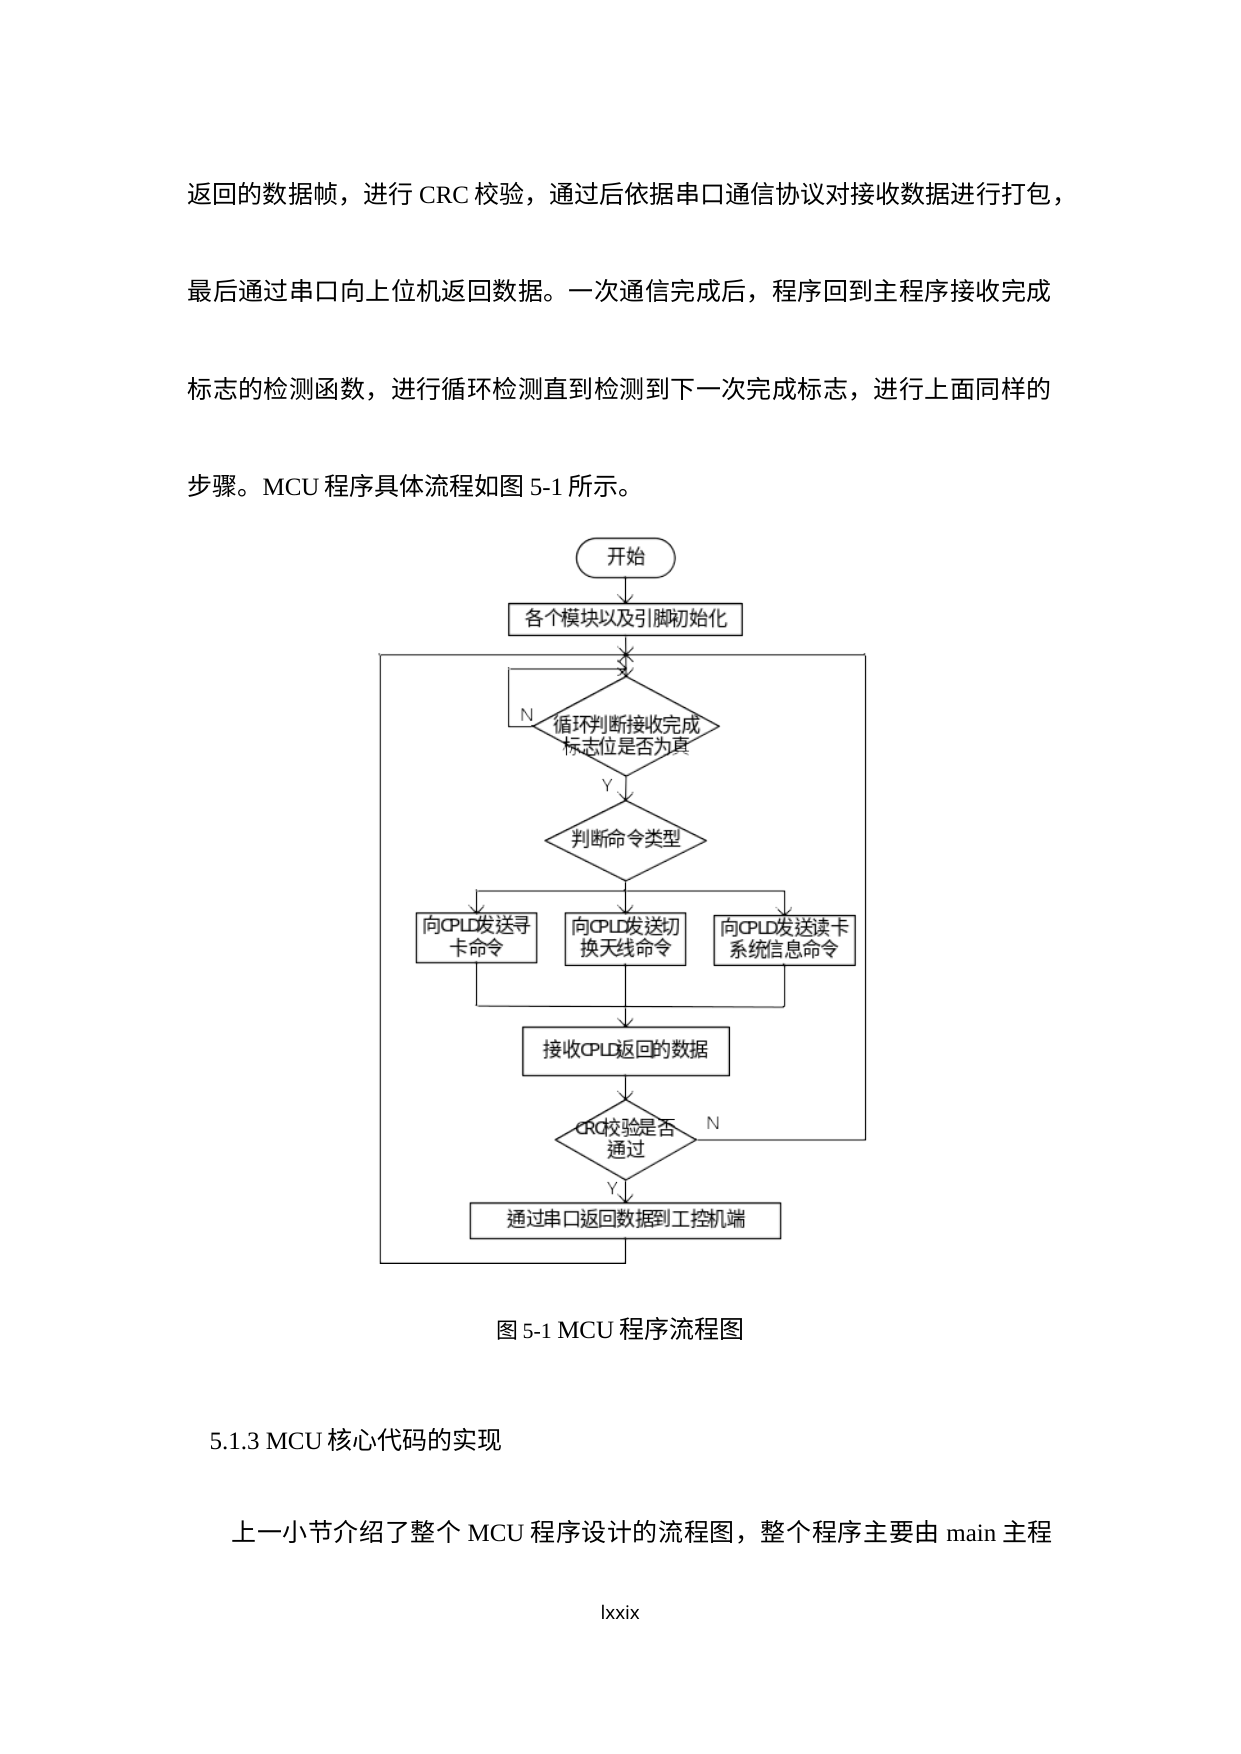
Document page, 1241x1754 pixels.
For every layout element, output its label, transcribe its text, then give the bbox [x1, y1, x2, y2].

subtitle 5.1.3 MCU核心代码的实现 [209, 1406, 1031, 1471]
text 图5-1 MCU程序流程图 [187, 1296, 1053, 1361]
text 上一小节介绍了整个MCU程序设计的流程图，整个程序主要由main主程序，myUART串口程序，command命令处理程序和与FPGA通信的程序四个主要部分。 [187, 1498, 1053, 1563]
